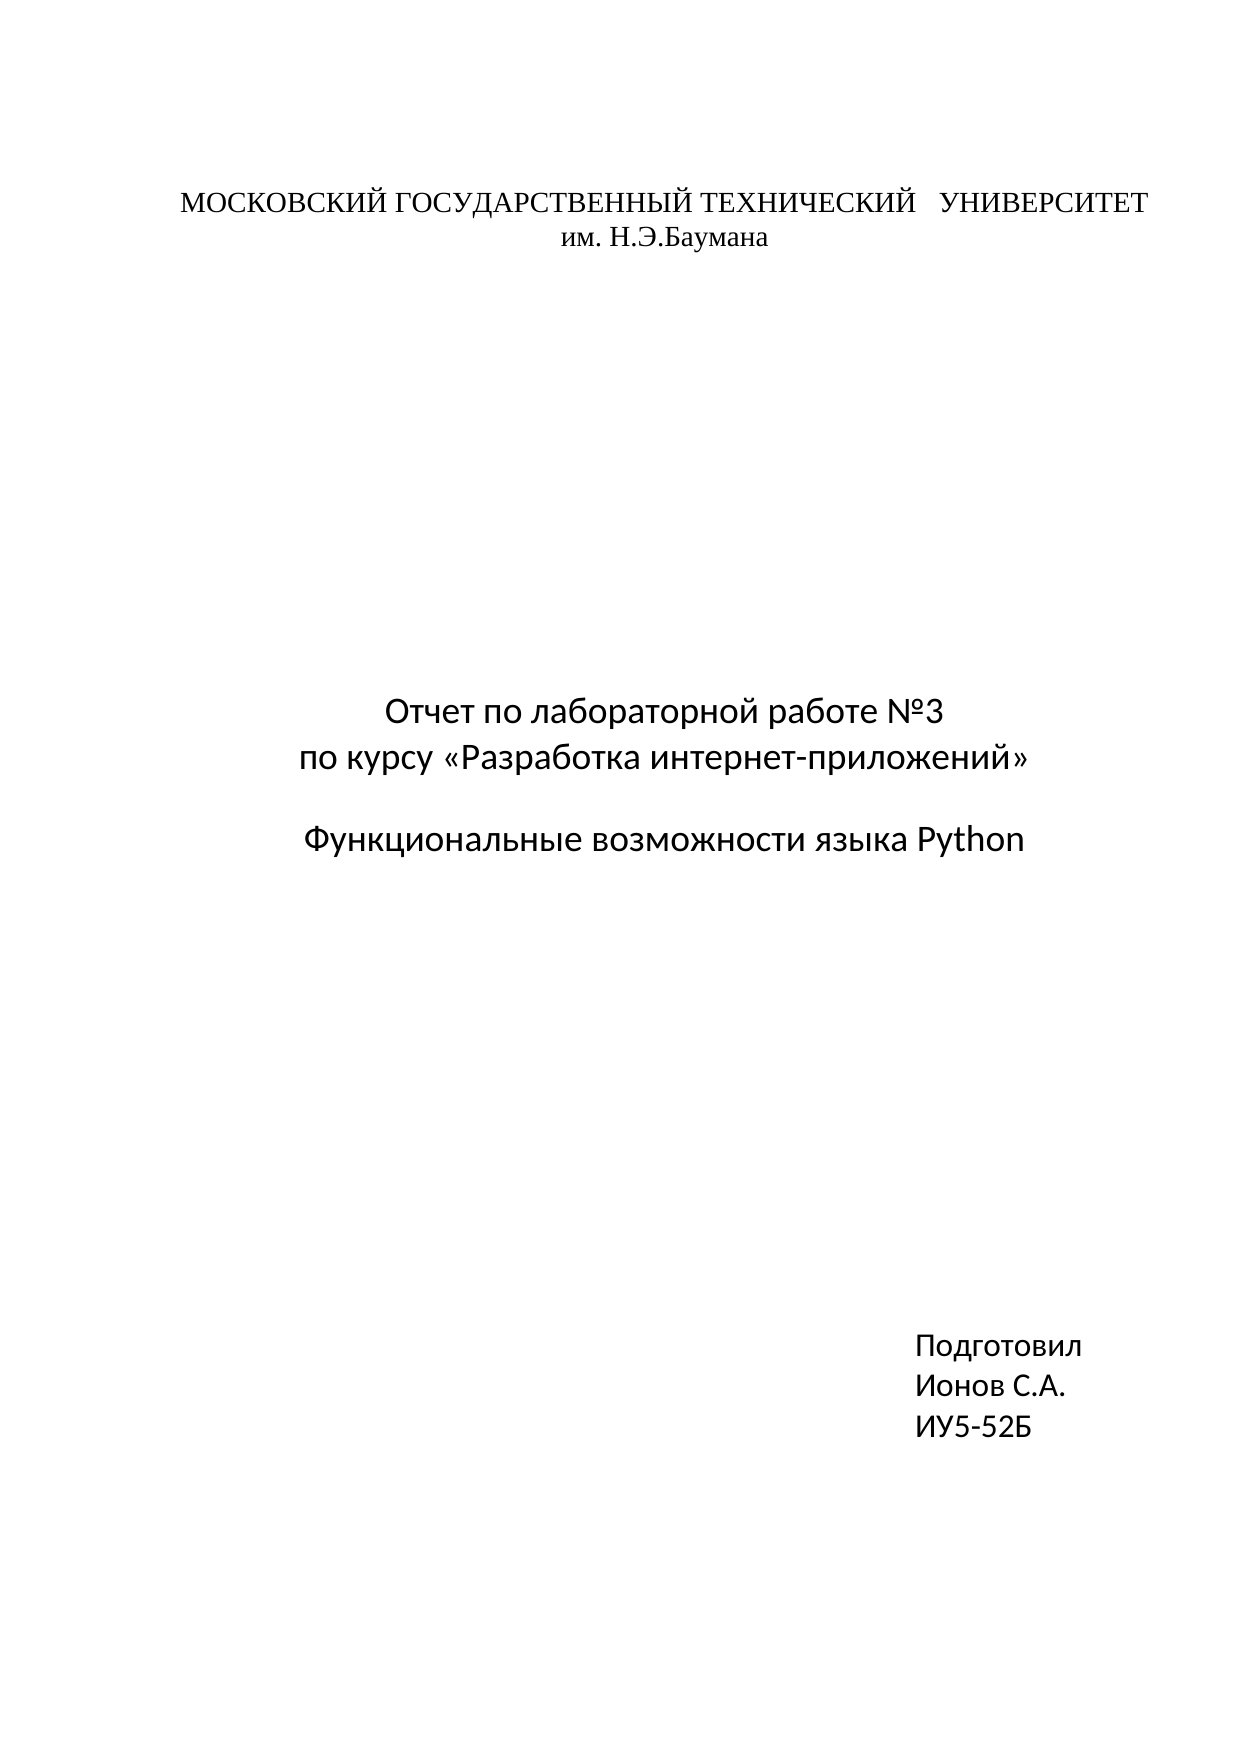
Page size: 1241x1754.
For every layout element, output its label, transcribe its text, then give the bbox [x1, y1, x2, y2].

text МОСКОВСКИЙ ГОСУДАРСТВЕННЫЙ ТЕХНИЧЕСКИЙ УНИВЕРСИТЕТ им. Н.Э.Баумана [177, 185, 1152, 252]
text Отчет по лабораторной работе №3 [177, 687, 1152, 733]
text Функциональные возможности языка Python [177, 814, 1152, 860]
text ИУ5-52Б [177, 1405, 1152, 1446]
text Ионов С.А. [177, 1364, 1152, 1405]
text по курсу «Разработка интернет-приложений» [177, 733, 1152, 779]
text Подготовил [177, 1323, 1152, 1364]
